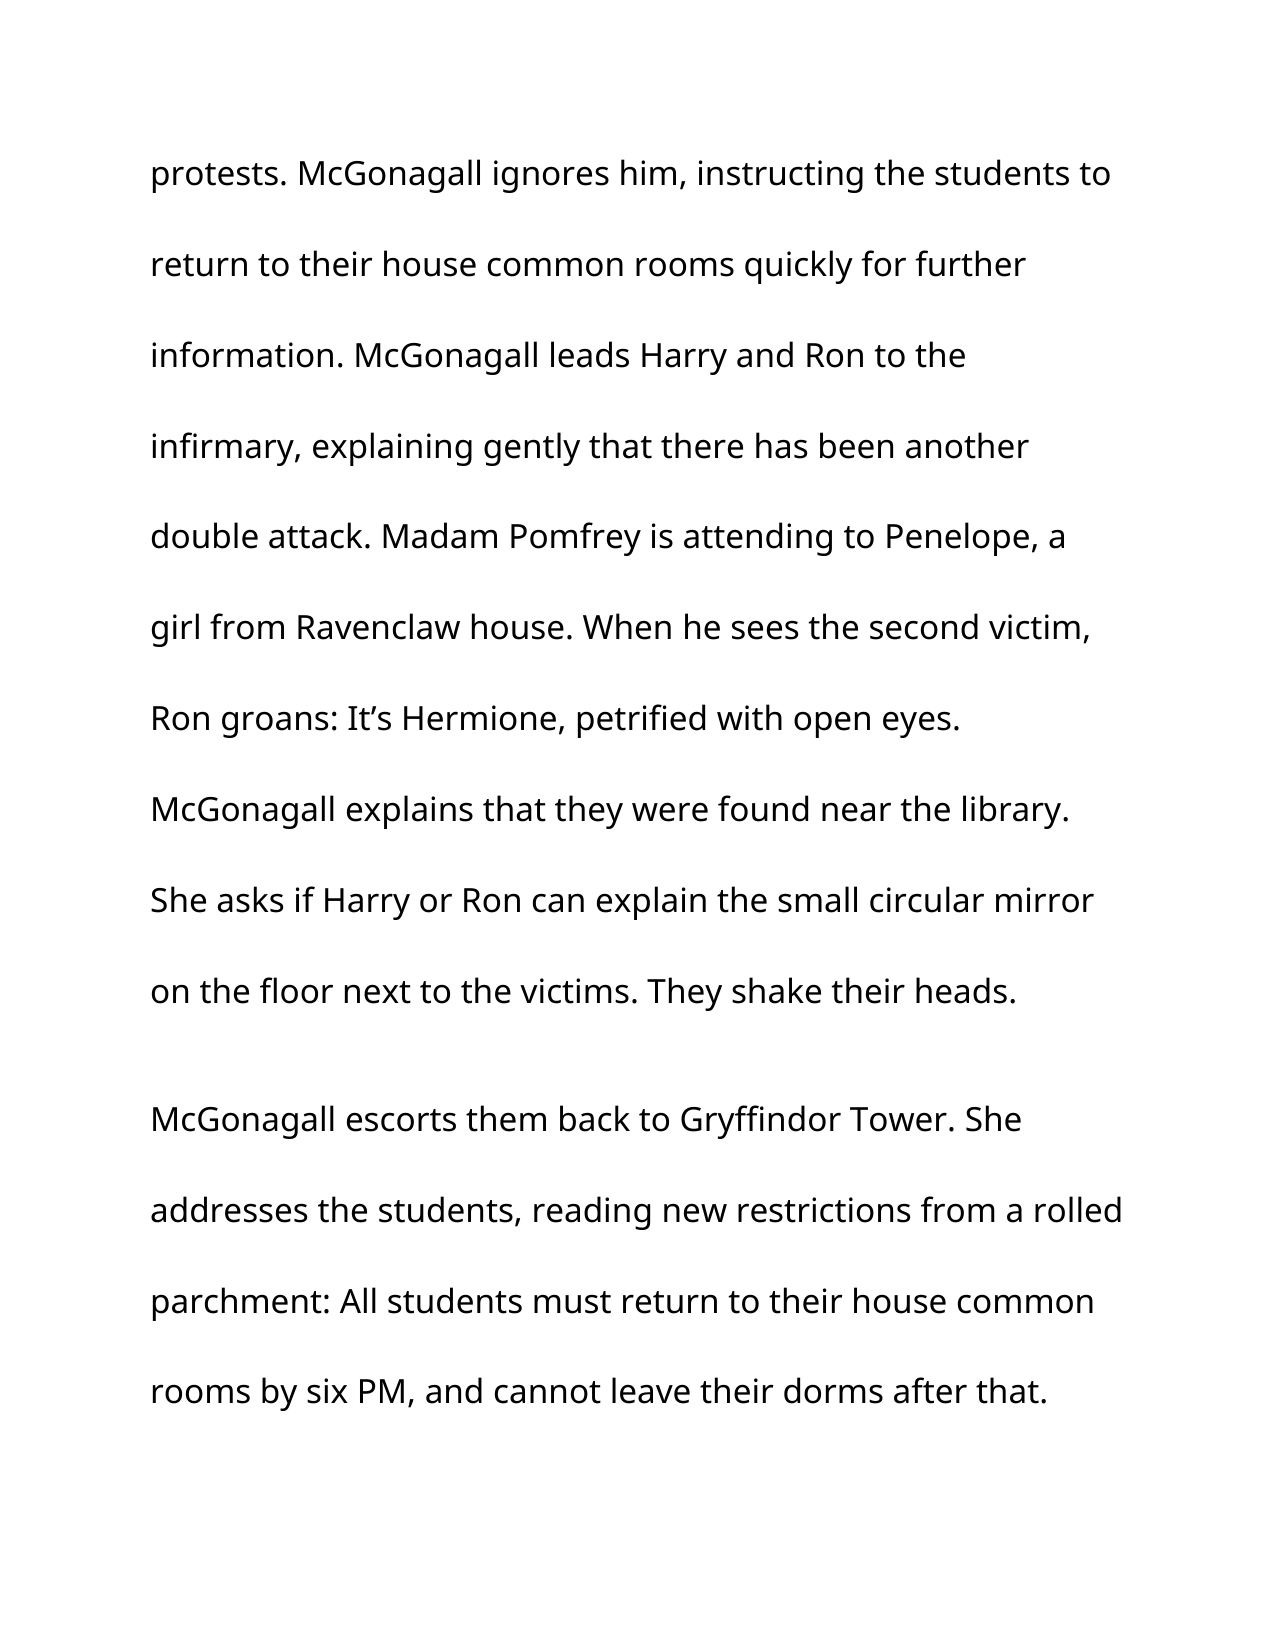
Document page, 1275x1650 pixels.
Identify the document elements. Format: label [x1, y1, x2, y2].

text [150, 1096, 1125, 1414]
text [150, 150, 1125, 1013]
